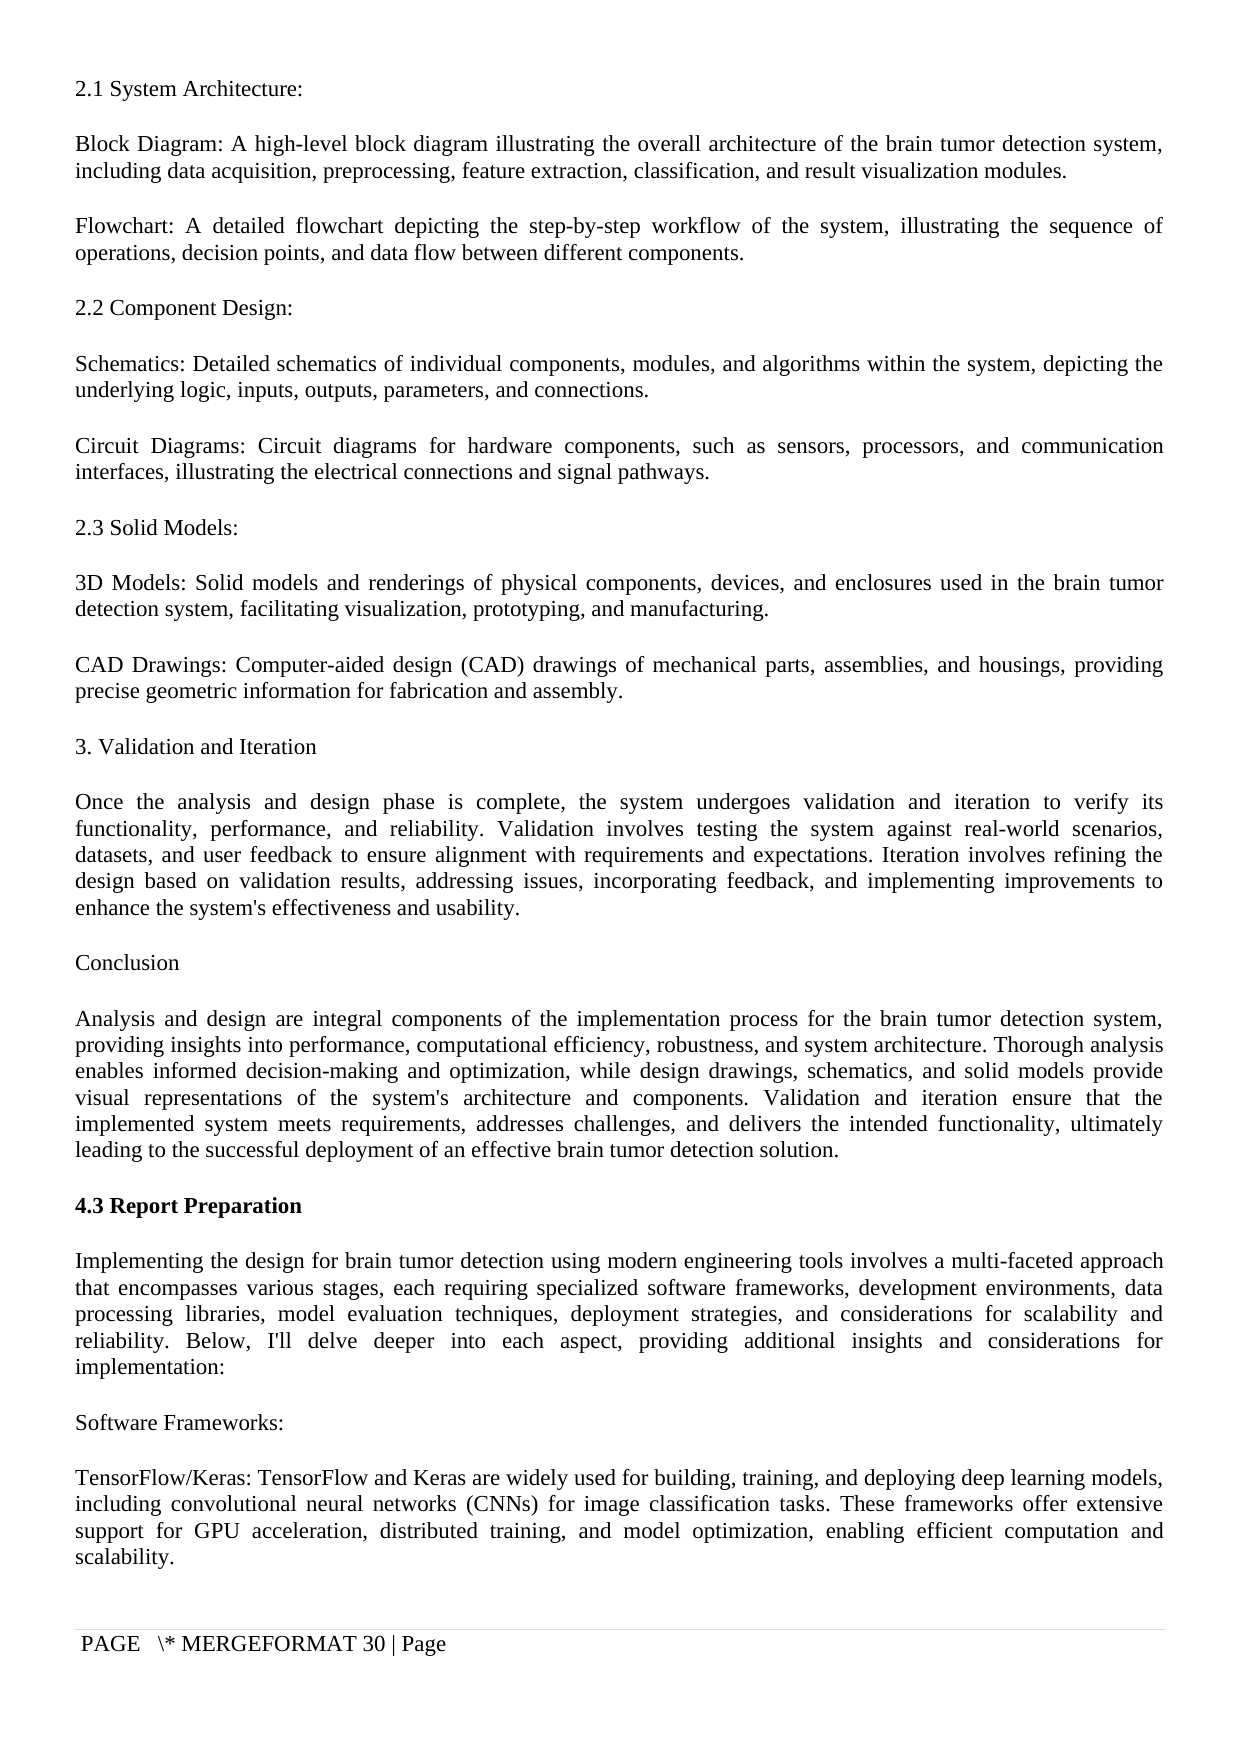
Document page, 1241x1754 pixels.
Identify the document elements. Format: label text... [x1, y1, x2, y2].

text Implementing the design for brain tumor detection using modern engineering tools involves a multi-faceted approach that encompasses various stages, each requiring specialized software frameworks, development environments, data processing libraries, model evaluation techniques, deployment strategies, and considerations for scalability and reliability. Below, I'll delve deeper into each aspect, providing additional insights and considerations for implementation: [75, 1248, 1165, 1379]
text Once the analysis and design phase is complete, the system undergoes validation and iteration to verify its functionality, performance, and reliability. Validation involves testing the system against real-world scenarios, datasets, and user feedback to ensure alignment with requirements and expectations. Iteration involves refining the design based on validation results, addressing issues, incorporating feedback, and implementing improvements to enhance the system's effectiveness and usability. [75, 788, 1165, 920]
text Conclusion [75, 949, 1165, 976]
text Circuit Diagrams: Circuit diagrams for hardware components, such as sensors, processors, and communication interfaces, illustrating the electrical connections and signal pathways. [75, 432, 1165, 484]
text Analysis and design are integral components of the implementation process for the brain tumor detection system, providing insights into performance, computational efficiency, robustness, and system architecture. Thorough analysis enables informed decision-making and optimization, while design drawings, schematics, and solid models provide visual representations of the system's architecture and components. Validation and iteration ensure that the implemented system meets requirements, addresses challenges, and delivers the intended functionality, ultimately leading to the successful deployment of an effective brain tumor detection solution. [75, 1005, 1165, 1163]
text 2.1 System Architecture: [75, 75, 1165, 101]
text Software Frameworks: [75, 1408, 1165, 1435]
text CAD Drawings: Computer-aided design (CAD) drawings of mechanical parts, assemblies, and housings, providing precise geometric information for fabrication and assembly. [75, 651, 1165, 704]
text Flowchart: A detailed flowchart depicting the step-by-step workflow of the system, illustrating the sequence of operations, decision points, and data flow between different components. [75, 212, 1165, 265]
text Schematics: Detailed schematics of individual components, modules, and algorithms within the system, depicting the underlying logic, inputs, outputs, parameters, and connections. [75, 350, 1165, 402]
text 4.3 Report Preparation [75, 1192, 1165, 1218]
text 3D Models: Solid models and renderings of physical components, devices, and enclosures used in the brain tumor detection system, facilitating visualization, prototyping, and manufacturing. [75, 569, 1165, 622]
text 2.3 Solid Models: [75, 513, 1165, 540]
text 2.2 Component Design: [75, 294, 1165, 321]
text TensorFlow/Keras: TensorFlow and Keras are widely used for building, training, and deploying deep learning models, including convolutional neural networks (CNNs) for image classification tasks. These frameworks offer extensive support for GPU acceleration, distributed training, and model optimization, enabling efficient computation and scalability. [75, 1464, 1165, 1569]
text 3. Validation and Iteration [75, 733, 1165, 759]
text Block Diagram: A high-level block diagram illustrating the overall architecture of the brain tumor detection system, including data acquisition, preprocessing, feature extraction, classification, and result visualization modules. [75, 131, 1165, 183]
